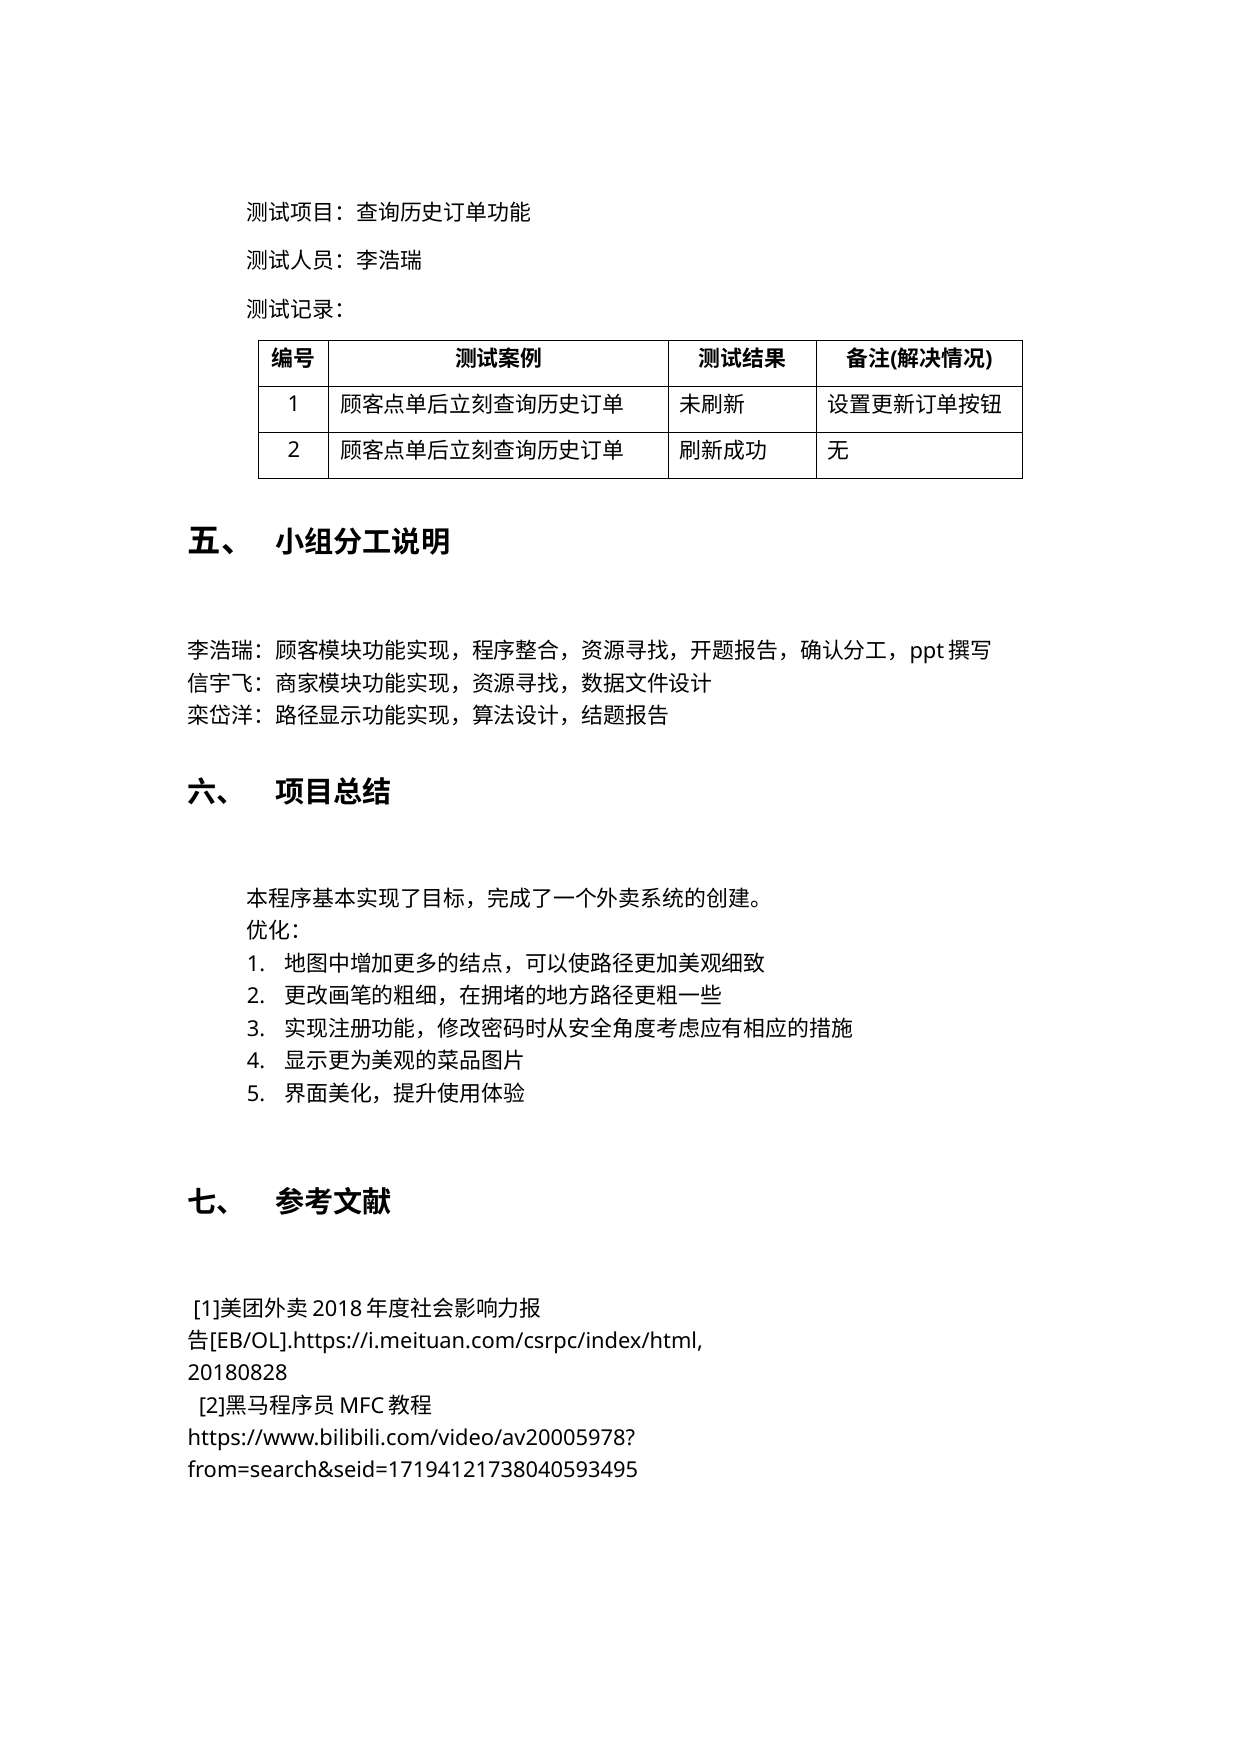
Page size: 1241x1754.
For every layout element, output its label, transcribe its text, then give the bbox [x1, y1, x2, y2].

table_header 编号 [259, 341, 328, 386]
subtitle 小组分工说明 [187, 506, 1053, 571]
text [1]美团外卖2018年度社会影响力报告[EB/OL].https://i.meituan.com/csrpc/index/html, [187, 1290, 1053, 1355]
table_cell 无 [817, 433, 1022, 478]
list 更改画笔的粗细，在拥堵的地方路径更粗一些 [247, 978, 1053, 1010]
text 信宇飞：商家模块功能实现，资源寻找，数据文件设计 [187, 665, 1053, 698]
list 界面美化，提升使用体验 [247, 1075, 1053, 1108]
table_header 测试案例 [329, 341, 668, 386]
text 李浩瑞：顾客模块功能实现，程序整合，资源寻找，开题报告，确认分工，ppt撰写 [187, 633, 1053, 665]
table_cell 设置更新订单按钮 [817, 387, 1022, 432]
list 实现注册功能，修改密码时从安全角度考虑应有相应的措施 [247, 1010, 1053, 1043]
text 栾岱洋：路径显示功能实现，算法设计，结题报告 [187, 698, 1053, 730]
table_header 备注(解决情况) [817, 341, 1022, 386]
subtitle 项目总结 [187, 757, 1053, 822]
table_cell 1 [259, 387, 328, 432]
text https://www.bilibili.com/video/av20005978?from=search&seid=17194121738040593495 [187, 1420, 1053, 1485]
text 优化： [187, 913, 1053, 945]
table_cell 未刷新 [669, 387, 816, 432]
subtitle 参考文献 [187, 1167, 1053, 1232]
list 显示更为美观的菜品图片 [247, 1043, 1053, 1075]
table_cell 刷新成功 [669, 433, 816, 478]
text 测试项目：查询历史订单功能 [187, 194, 1053, 227]
text 20180828 [187, 1355, 1053, 1388]
text 本程序基本实现了目标，完成了一个外卖系统的创建。 [187, 880, 1053, 913]
table_cell 顾客点单后立刻查询历史订单 [329, 387, 668, 432]
table_cell 顾客点单后立刻查询历史订单 [329, 433, 668, 478]
list 地图中增加更多的结点，可以使路径更加美观细致 [247, 945, 1053, 978]
table_cell 2 [259, 433, 328, 478]
table_header 测试结果 [669, 341, 816, 386]
text 测试人员：李浩瑞 [187, 243, 1053, 275]
text [2]黑马程序员MFC教程 [187, 1388, 1053, 1420]
text 测试记录： [187, 291, 1053, 324]
